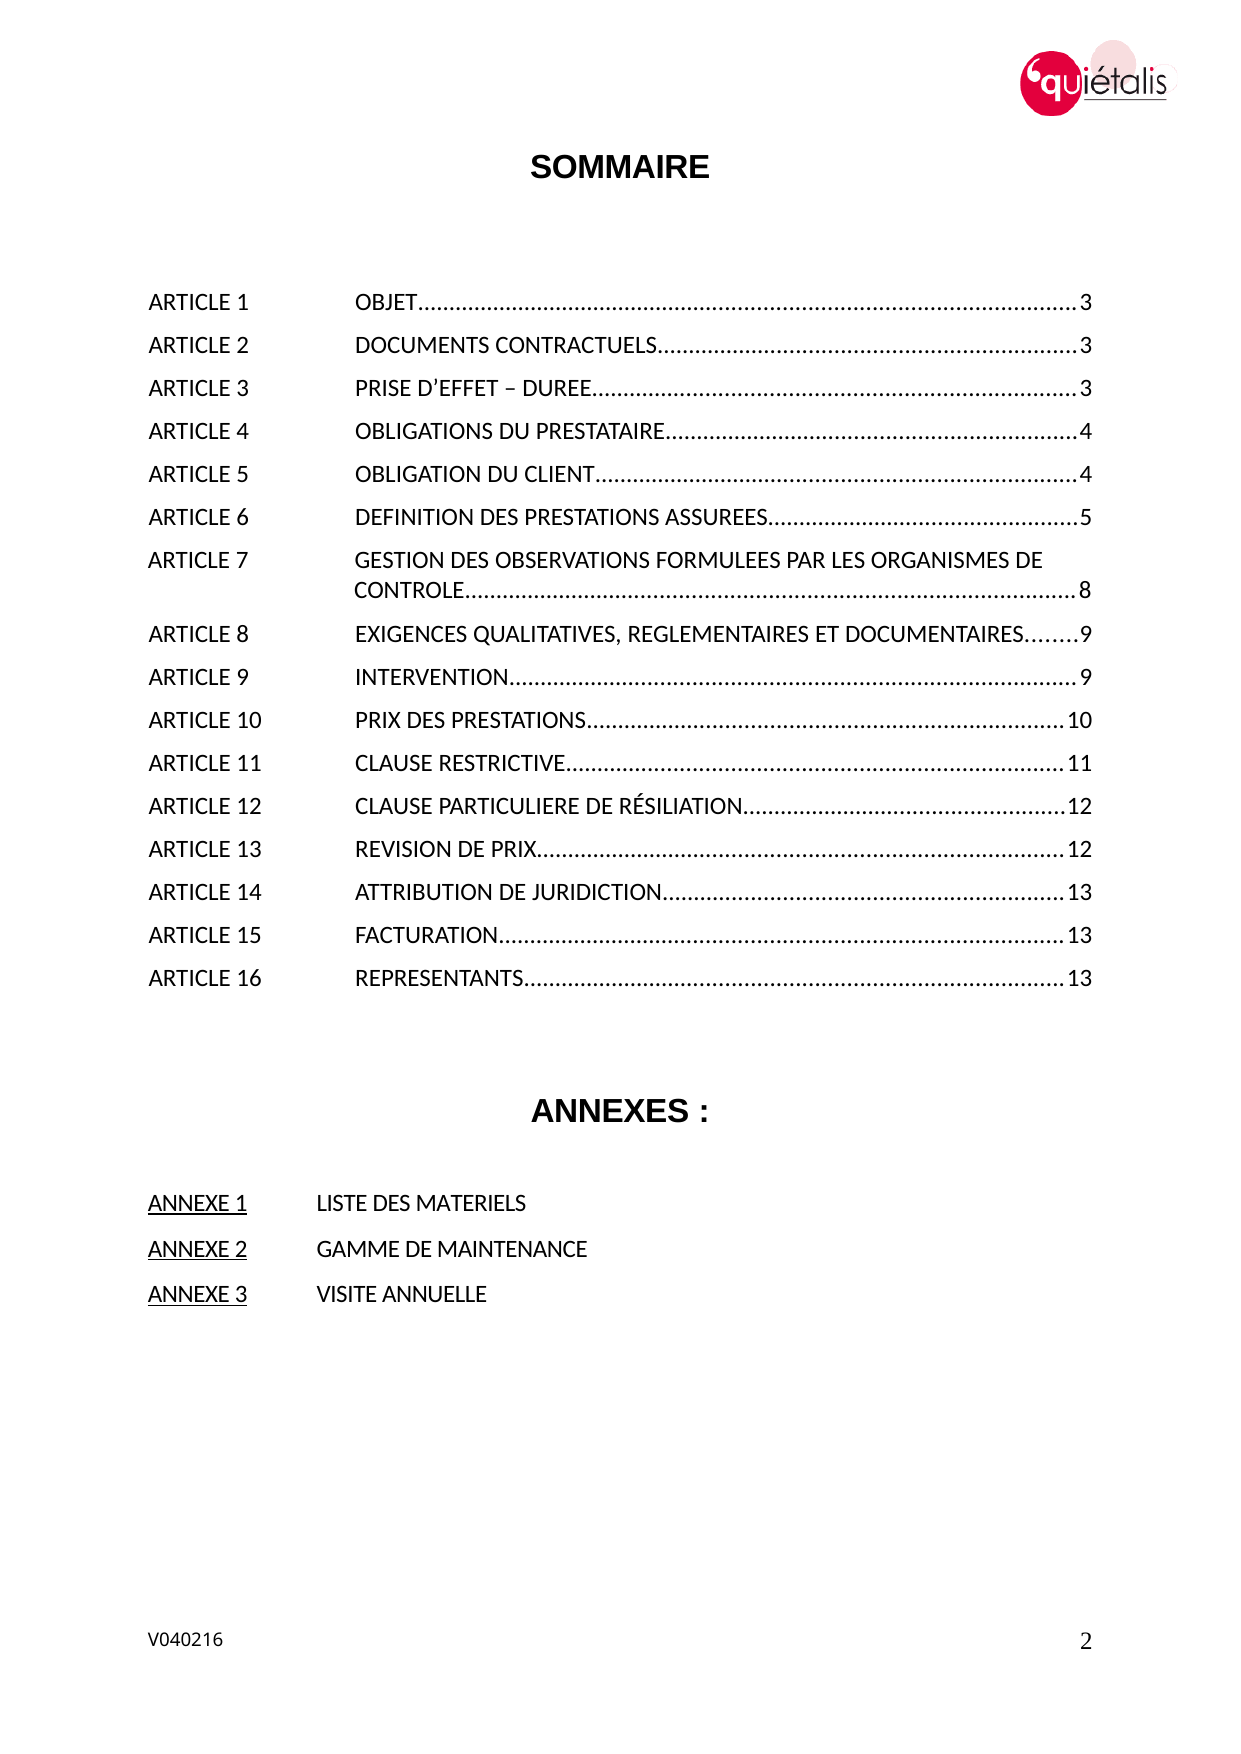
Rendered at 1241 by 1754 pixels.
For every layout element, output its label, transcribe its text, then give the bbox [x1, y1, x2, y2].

text ANNEXE 3 VISITE ANNUELLE [148, 1278, 1093, 1309]
text ANNEXES : [148, 1091, 1093, 1129]
text ANNEXE 2 GAMME DE MAINTENANCE [148, 1233, 1093, 1263]
text SOMMAIRE [148, 148, 1093, 186]
text ANNEXE 1 LISTE DES MATERIELS [148, 1187, 1093, 1218]
picture [1020, 40, 1178, 116]
